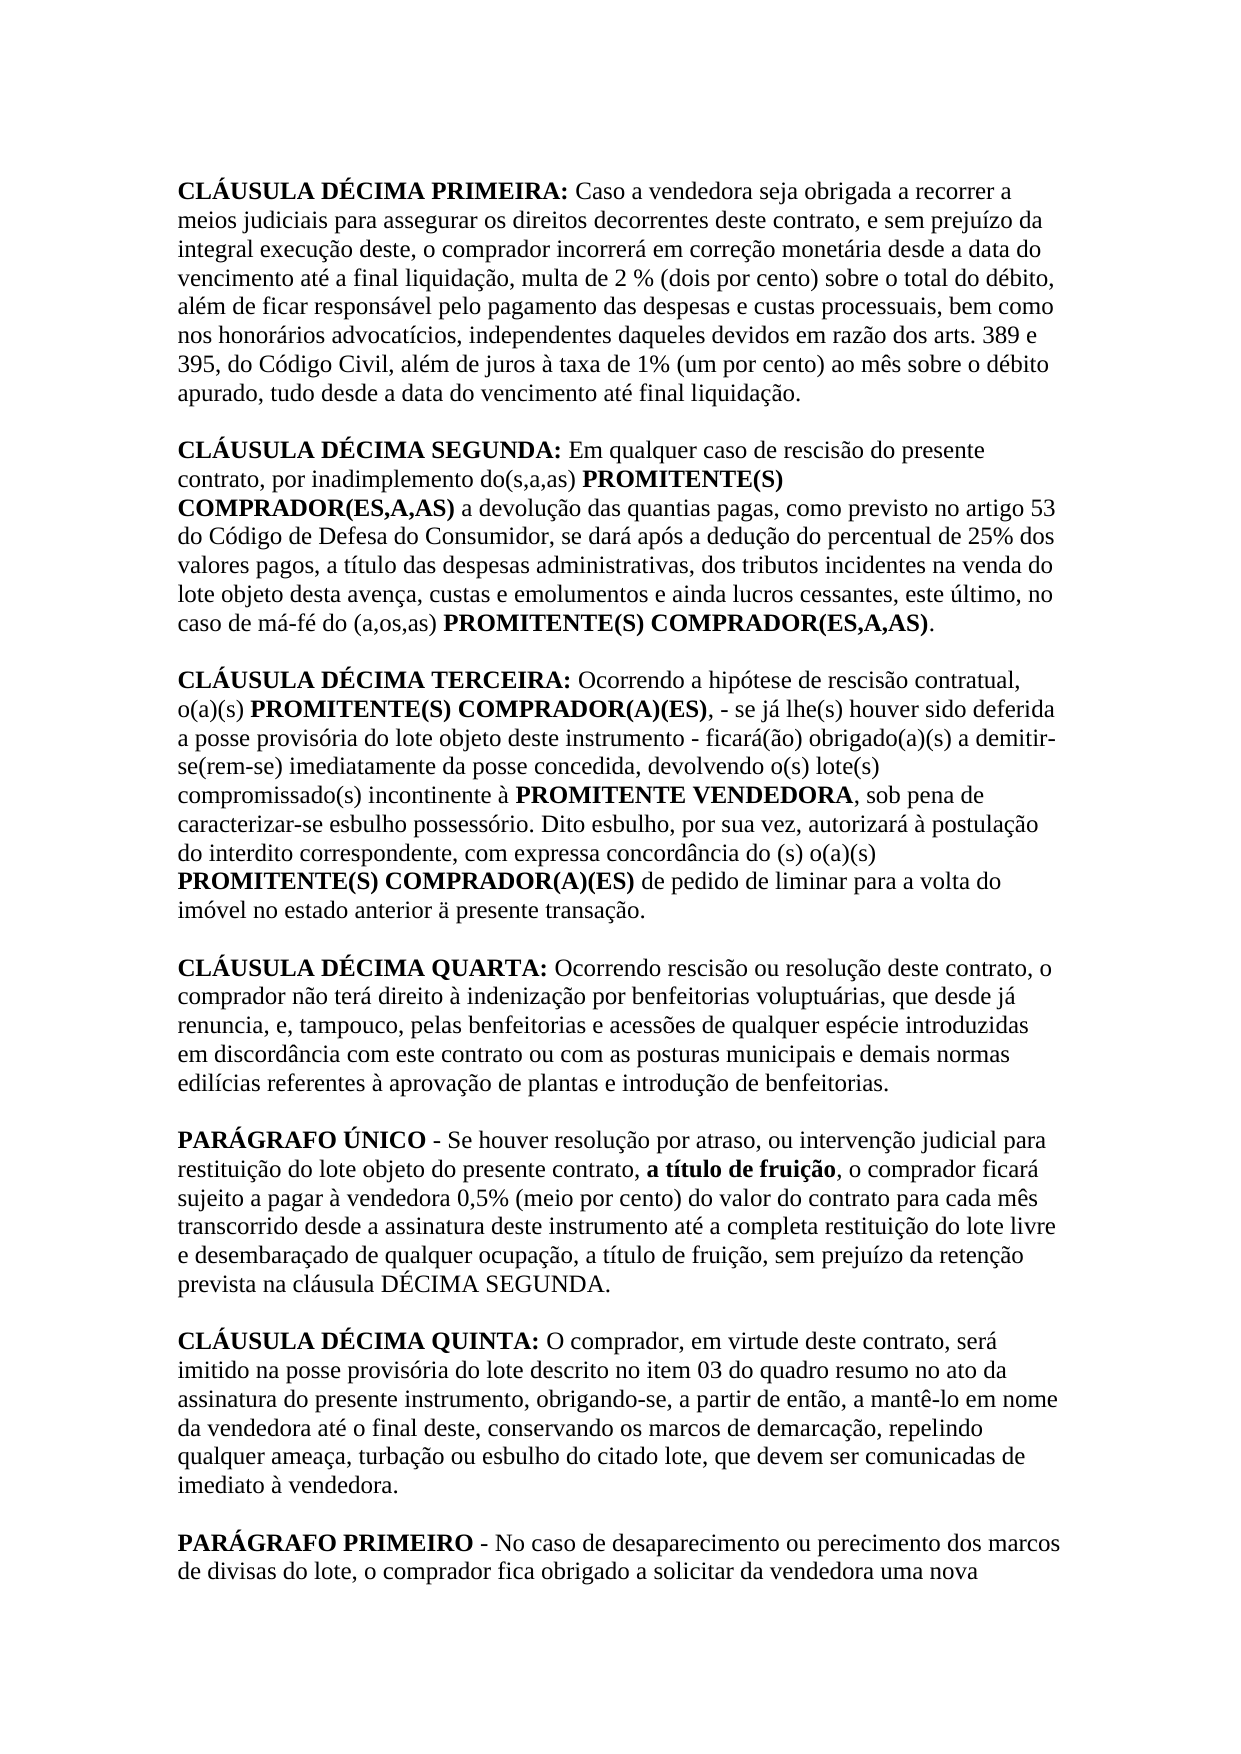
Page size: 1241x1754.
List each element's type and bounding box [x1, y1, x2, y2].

text [177, 148, 1063, 1585]
